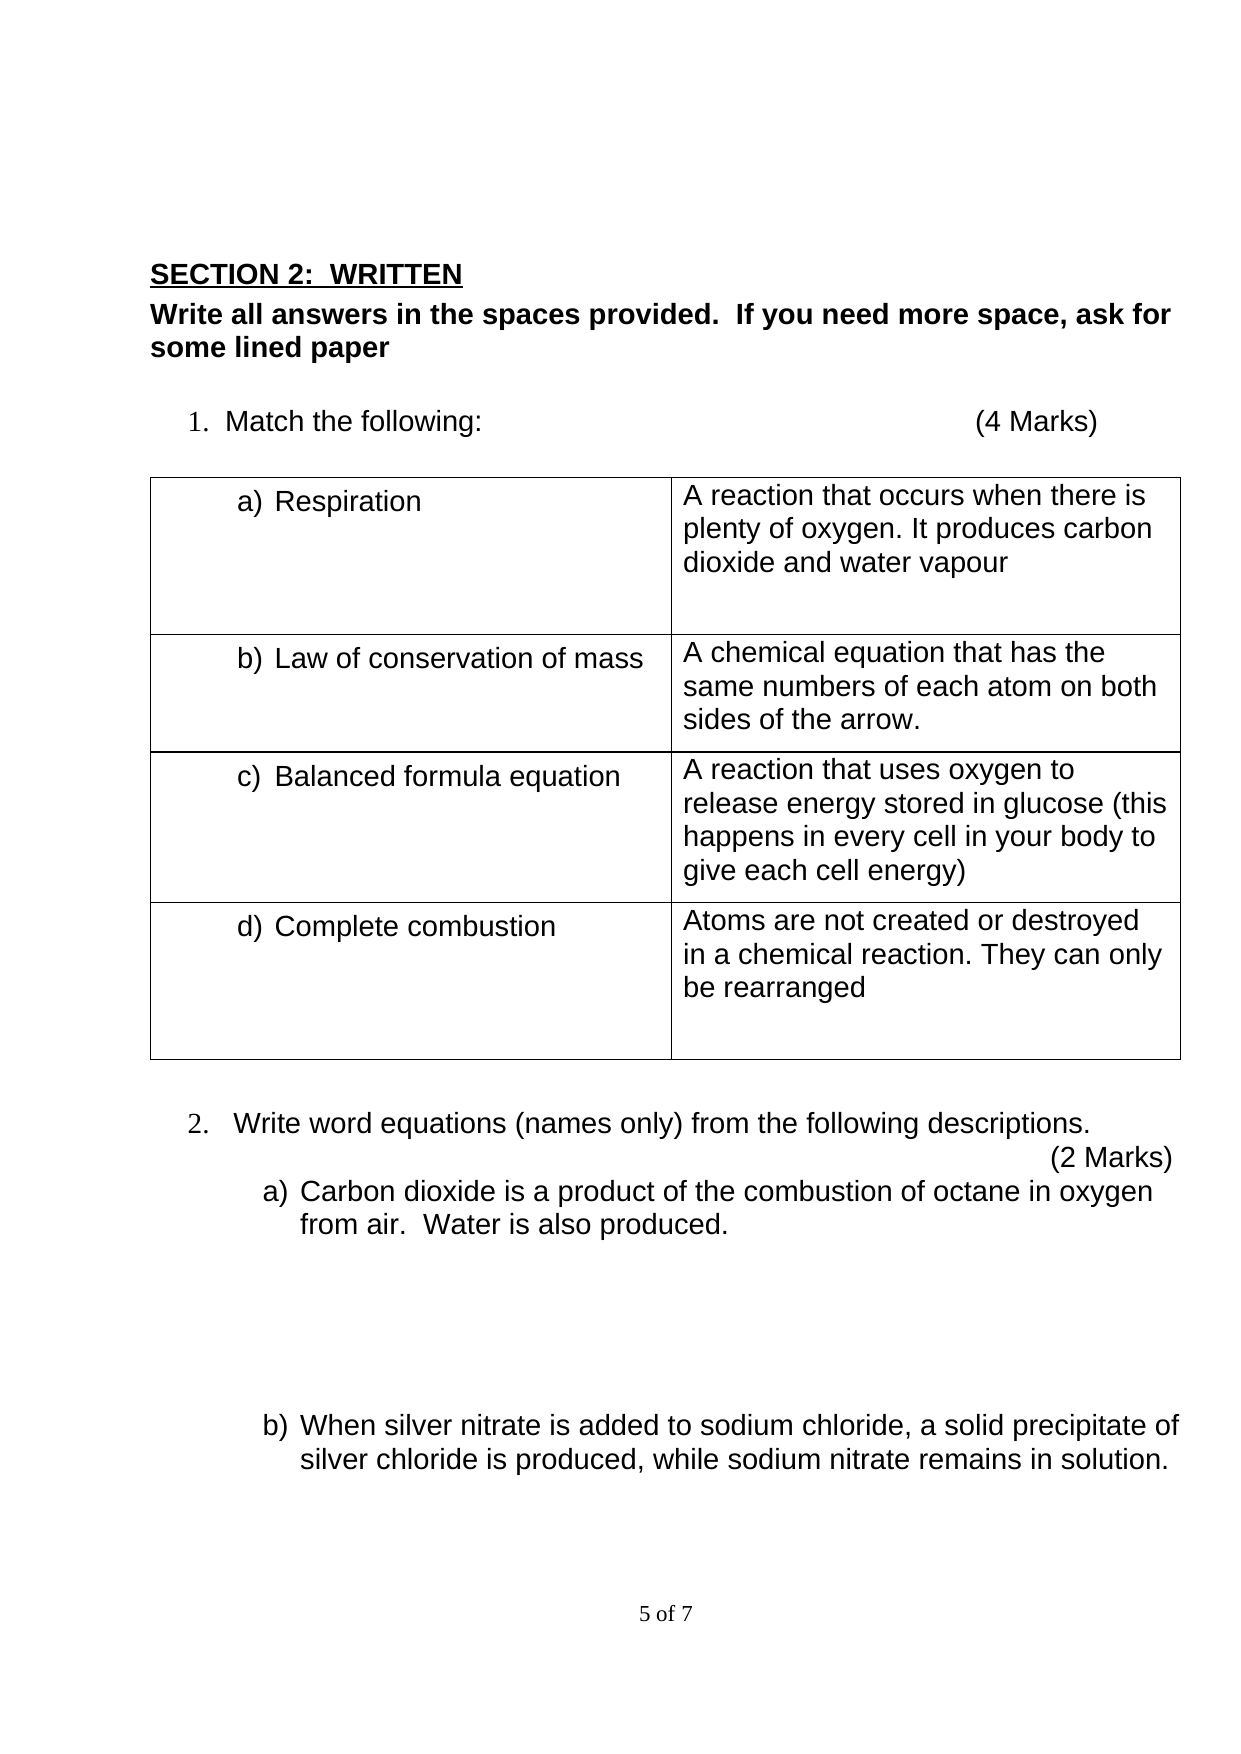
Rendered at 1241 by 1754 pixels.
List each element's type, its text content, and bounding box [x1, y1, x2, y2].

text SECTION 2: WRITTEN [150, 257, 1181, 290]
table_cell A chemical equation that has the same numbers of each atom on both sides of the arrow. [672, 635, 1180, 751]
table_cell A reaction that uses oxygen to release energy stored in glucose (this happens in every cell in your body to give each cell energy) [672, 753, 1180, 902]
list Write word equations (names only) from the following descriptions. [187, 1106, 1181, 1140]
list (2 Marks) [975, 1140, 1181, 1173]
table_cell Atoms are not created or destroyed in a chemical reaction. They can only be rearranged [672, 903, 1180, 1059]
list Match the following: (4 Marks) [187, 403, 1181, 437]
table_cell Complete combustion [151, 903, 671, 1059]
table_header Respiration [151, 478, 671, 634]
text Write all answers in the spaces provided. If you need more space, ask for some lined paper [150, 297, 1181, 364]
table_header A reaction that occurs when there is plenty of oxygen. It produces carbon dioxide and water vapour [672, 478, 1180, 634]
table_cell Law of conservation of mass [151, 635, 671, 751]
table_cell Balanced formula equation [151, 753, 671, 902]
list Carbon dioxide is a product of the combustion of octane in oxygen from air. Water is also produced. [262, 1173, 1181, 1241]
list When silver nitrate is added to sodium chloride, a solid precipitate of silver chloride is produced, while sodium nitrate remains in solution. [262, 1408, 1181, 1475]
